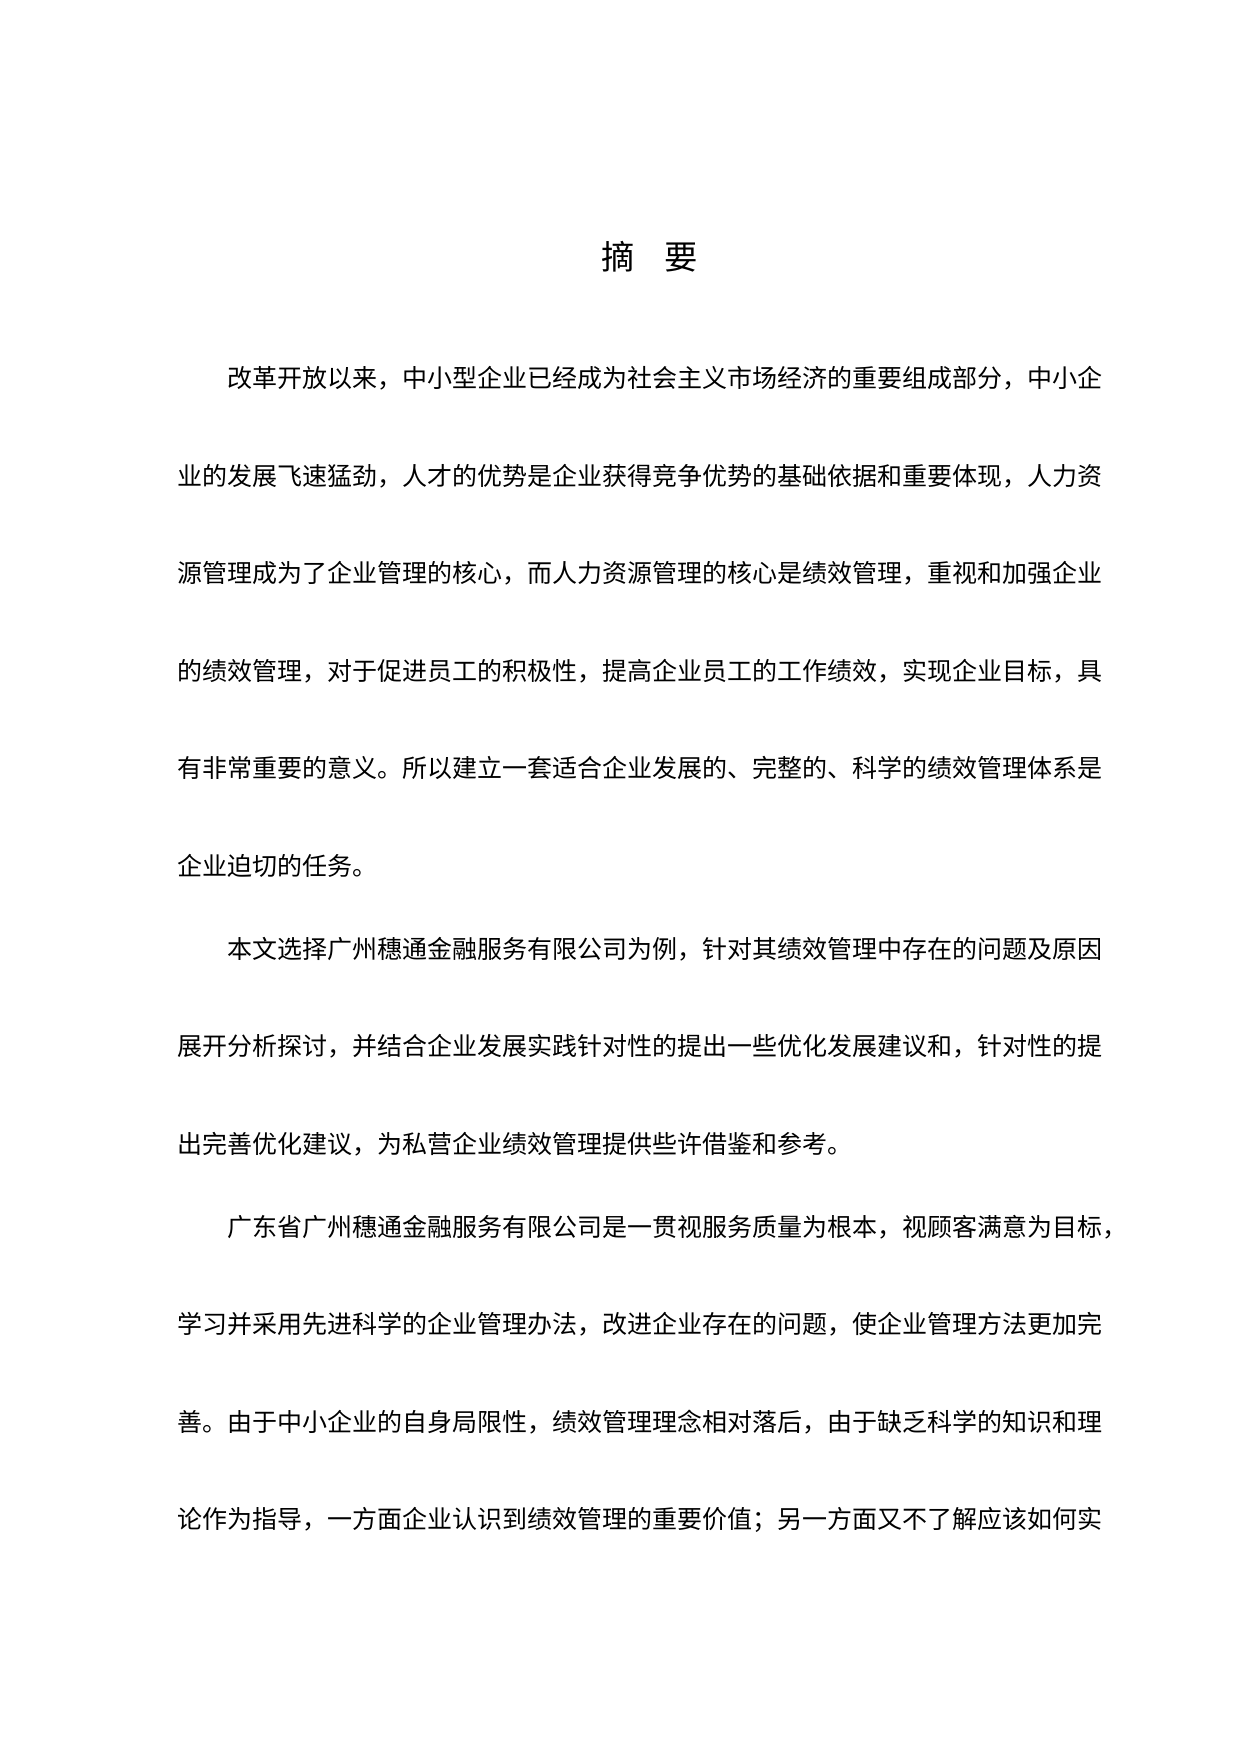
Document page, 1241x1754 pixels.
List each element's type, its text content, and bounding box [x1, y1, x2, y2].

text 改革开放以来，中小型企业已经成为社会主义市场经济的重要组成部分，中小企业的发展飞速猛劲，人才的优势是企业获得竞争优势的基础依据和重要体现，人力资源管理成为了企业管理的核心，而人力资源管理的核心是绩效管理，重视和加强企业的绩效管理，对于促进员工的积极性，提高企业员工的工作绩效，实现企业目标，具有非常重要的意义。所以建立一套适合企业发展的、完整的、科学的绩效管理体系是企业迫切的任务。 [177, 344, 1122, 897]
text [177, 1193, 1122, 1551]
subtitle 摘 要 [177, 222, 1122, 287]
text 本文选择广州穗通金融服务有限公司为例，针对其绩效管理中存在的问题及原因展开分析探讨，并结合企业发展实践针对性的提出一些优化发展建议和，针对性的提出完善优化建议，为私营企业绩效管理提供些许借鉴和参考。 [177, 915, 1122, 1175]
